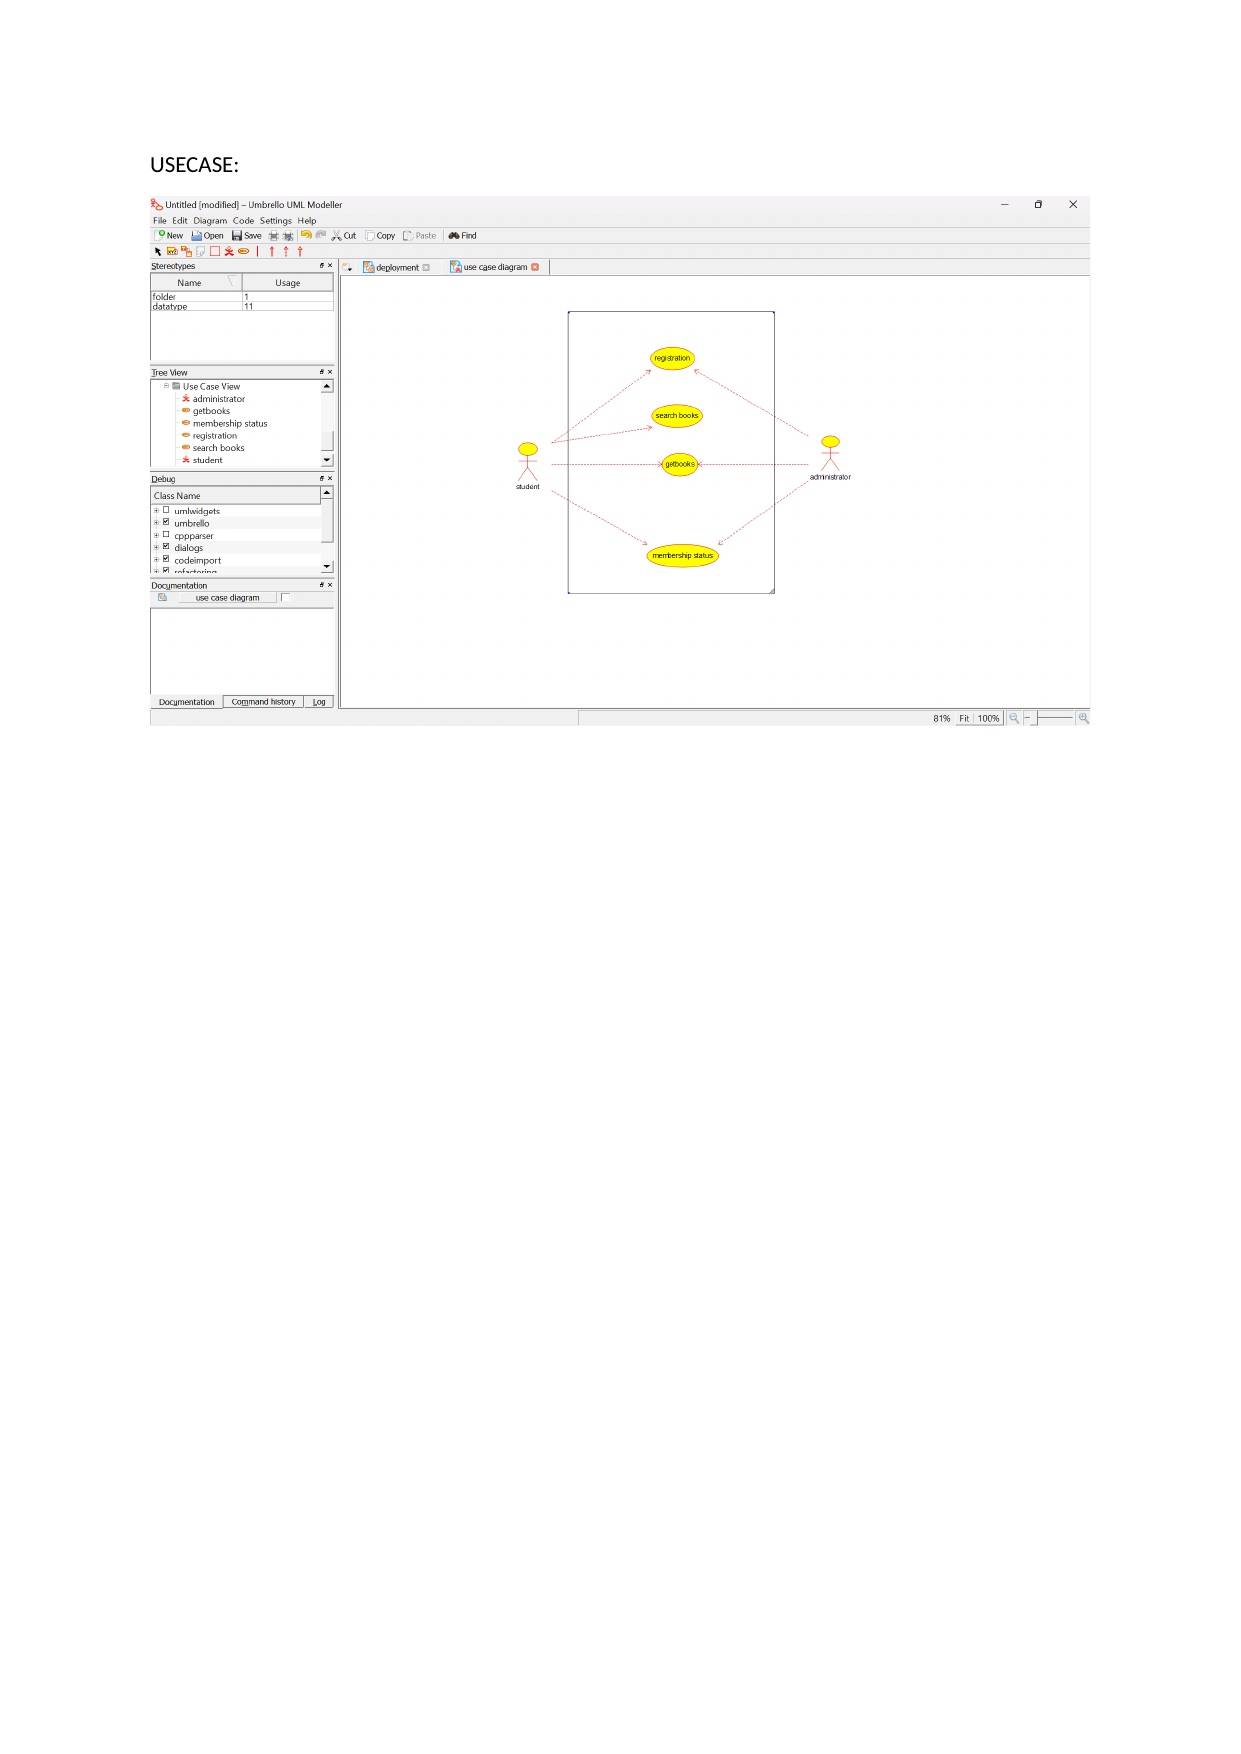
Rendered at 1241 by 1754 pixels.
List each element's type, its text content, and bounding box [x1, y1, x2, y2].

picture [150, 196, 1091, 726]
text USECASE: [150, 150, 1090, 178]
